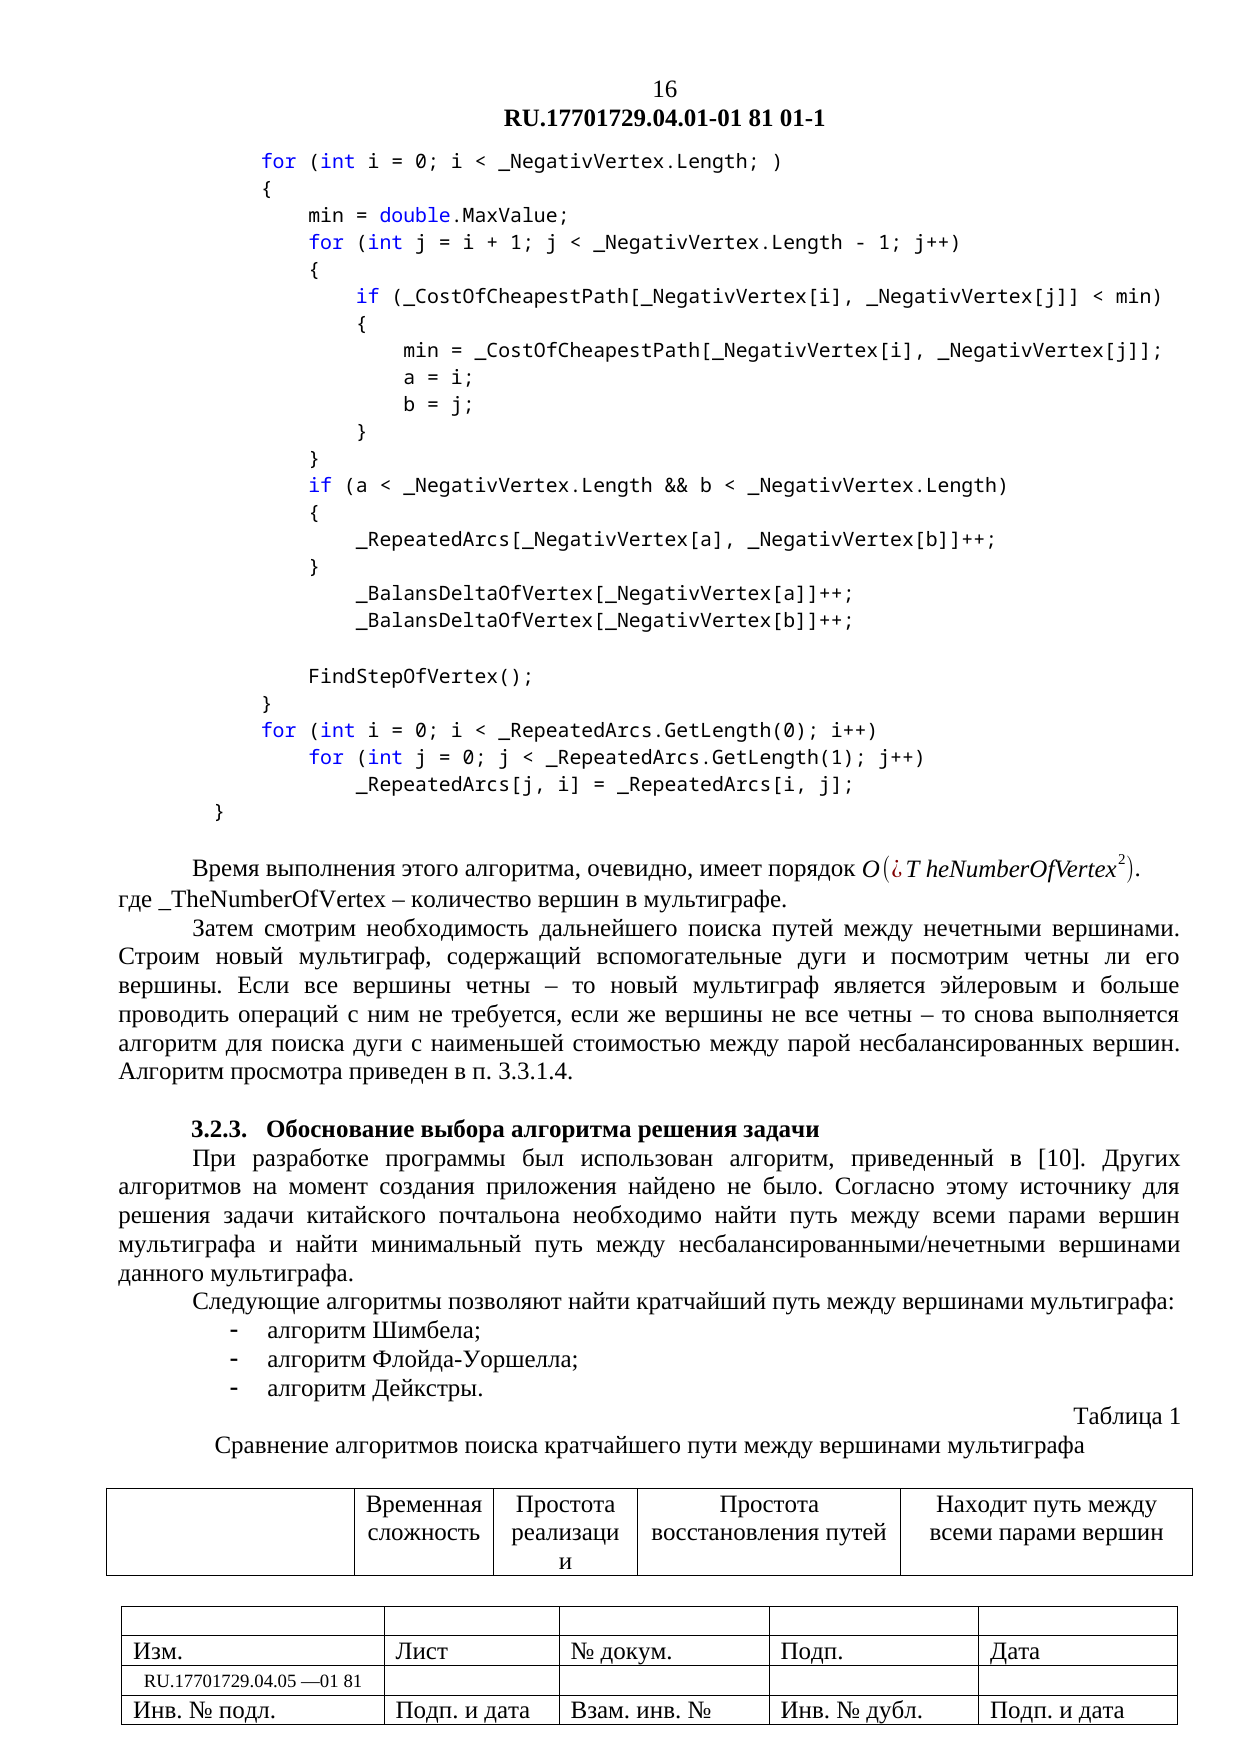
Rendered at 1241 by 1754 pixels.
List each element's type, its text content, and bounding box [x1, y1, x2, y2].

text Время выполнения этого алгоритма, очевидно, имеет порядок . [118, 851, 1181, 884]
list алгоритм Флойда-Уоршелла; [229, 1344, 1181, 1373]
text } [118, 444, 1181, 471]
text for (int j = 0; j < _RepeatedArcs.GetLength(1); j++) [118, 743, 1181, 770]
text Затем смотрим необходимость дальнейшего поиска путей между нечетными вершинами. Строим новый мультиграф, содержащий вспомогательные дуги и посмотрим четны ли его вершины. Если все вершины четны – то новый мультиграф является эйлеровым и больше проводить операций с ним не требуется, если же вершины не все четны – то снова выполняется алгоритм для поиска дуги с наименьшей стоимостью между парой несбалансированных вершин. Алгоритм просмотра приведен в п. 3.3.1.4. [118, 913, 1181, 1085]
text _RepeatedArcs[_NegativVertex[a], _NegativVertex[b]]++; [118, 525, 1181, 552]
text b = j; [118, 391, 1181, 417]
text { [118, 309, 1181, 337]
text for (int j = i + 1; j < _NegativVertex.Length - 1; j++) [118, 229, 1181, 256]
table_header [107, 1489, 354, 1575]
table_header Временная сложность [355, 1489, 493, 1575]
text } [118, 797, 1181, 824]
text } [118, 552, 1181, 579]
text for (int i = 0; i < _RepeatedArcs.GetLength(0); i++) [118, 716, 1181, 743]
table_header Находит путь между всеми парами вершин [901, 1489, 1192, 1575]
text При разработке программы был использован алгоритм, приведенный в [10]. Других алгоритмов на момент создания приложения найдено не было. Согласно этому источнику для решения задачи китайского почтальона необходимо найти путь между всеми парами вершин мультиграфа и найти минимальный путь между несбалансированными/нечетными вершинами данного мультиграфа. [118, 1143, 1181, 1286]
text Сравнение алгоритмов поиска кратчайшего пути между вершинами мультиграфа [118, 1430, 1181, 1459]
text _BalansDeltaOfVertex[_NegativVertex[b]]++; [118, 606, 1181, 633]
text { [118, 498, 1181, 525]
table_header Простота реализации [494, 1489, 637, 1575]
list Обоснование выбора алгоритма решения задачи [191, 1114, 1181, 1143]
text Таблица 1 [118, 1401, 1181, 1430]
list алгоритм Дейкстры. [229, 1373, 1181, 1401]
text Следующие алгоритмы позволяют найти кратчайший путь между вершинами мультиграфа: [118, 1286, 1181, 1315]
text FindStepOfVertex(); [118, 662, 1181, 689]
text { [118, 175, 1181, 202]
text min = _CostOfCheapestPath[_NegativVertex[i], _NegativVertex[j]]; [118, 337, 1181, 363]
text for (int i = 0; i < _NegativVertex.Length; ) [118, 148, 1181, 175]
text _RepeatedArcs[j, i] = _RepeatedArcs[i, j]; [118, 770, 1181, 797]
text где _TheNumberOfVertex – количество вершин в мультиграфе. [118, 884, 1181, 913]
text if (a < _NegativVertex.Length && b < _NegativVertex.Length) [118, 471, 1181, 498]
text } [118, 689, 1181, 716]
text a = i; [118, 363, 1181, 391]
text _BalansDeltaOfVertex[_NegativVertex[a]]++; [118, 579, 1181, 606]
text min = double.MaxValue; [118, 202, 1181, 229]
table_header Простота восстановления путей [638, 1489, 900, 1575]
text if (_CostOfCheapestPath[_NegativVertex[i], _NegativVertex[j]] < min) [118, 283, 1181, 309]
text { [118, 256, 1181, 283]
list алгоритм Шимбела; [229, 1315, 1181, 1344]
text } [118, 417, 1181, 444]
